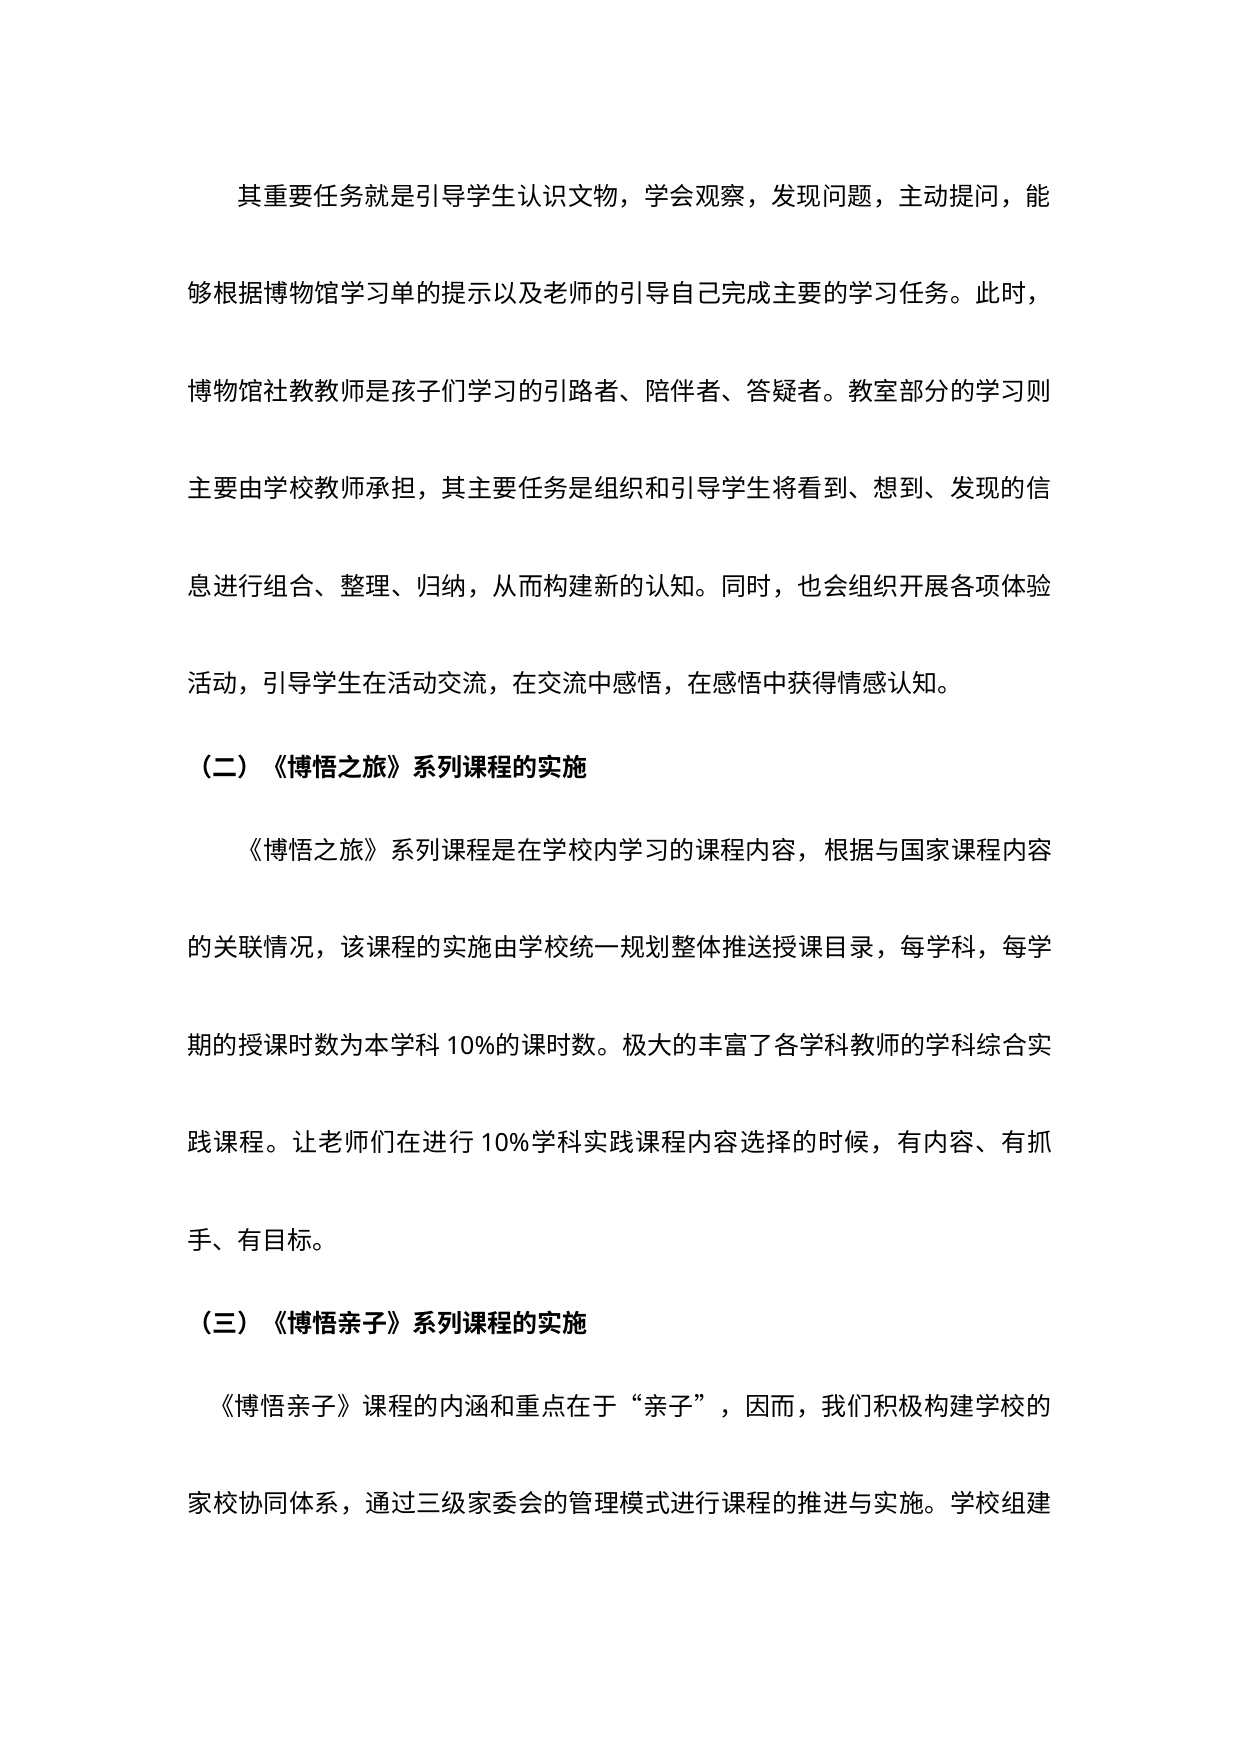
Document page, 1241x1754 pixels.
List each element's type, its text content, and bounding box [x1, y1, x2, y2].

text 《博悟之旅》系列课程是在学校内学习的课程内容，根据与国家课程内容的关联情况，该课程的实施由学校统一规划整体推送授课目录，每学科，每学期的授课时数为本学科10%的课时数。极大的丰富了各学科教师的学科综合实践课程。让老师们在进行10%学科实践课程内容选择的时候，有内容、有抓手、有目标。 [187, 816, 1053, 1271]
list 其重要任务就是引导学生认识文物，学会观察，发现问题，主动提问，能够根据博物馆学习单的提示以及老师的引导自己完成主要的学习任务。此时，博物馆社教教师是孩子们学习的引路者、陪伴者、答疑者。教室部分的学习则主要由学校教师承担，其主要任务是组织和引导学生将看到、想到、发现的信息进行组合、整理、归纳，从而构建新的认知。同时，也会组织开展各项体验活动，引导学生在活动交流，在交流中感悟，在感悟中获得情感认知。 [187, 162, 1053, 714]
list （二）《博悟之旅》系列课程的实施 [187, 733, 1053, 798]
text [187, 1372, 1053, 1534]
list （三）《博悟亲子》系列课程的实施 [187, 1289, 1053, 1354]
